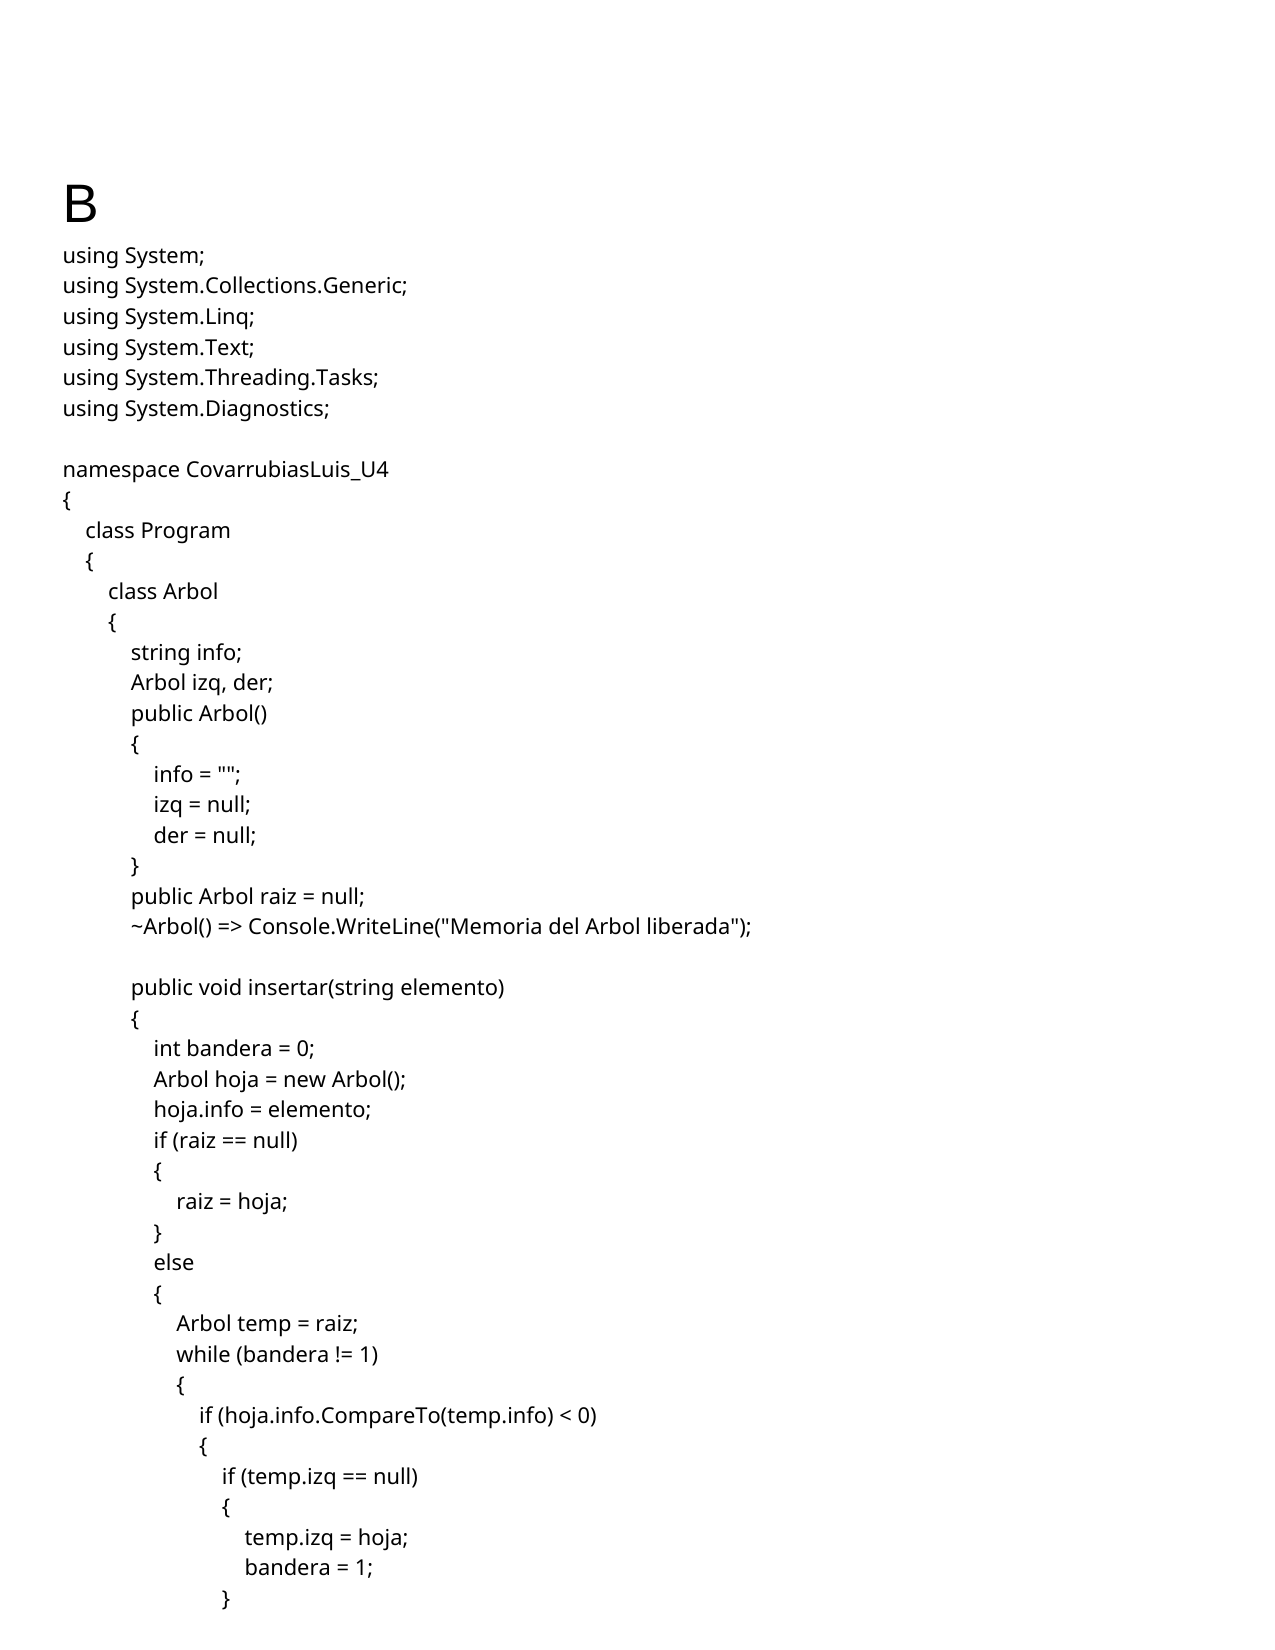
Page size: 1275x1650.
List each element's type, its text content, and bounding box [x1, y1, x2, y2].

text if (hoja.info.CompareTo(temp.info) < 0) [62, 1400, 1231, 1429]
text } [62, 1217, 1231, 1246]
text izq = null; [62, 789, 1231, 819]
text { [62, 1003, 1231, 1033]
text while (bandera != 1) [62, 1339, 1231, 1368]
text } [62, 850, 1231, 880]
text } [62, 1583, 1231, 1613]
text temp.izq = hoja; [62, 1522, 1231, 1552]
text hoja.info = elemento; [62, 1094, 1231, 1124]
text public Arbol() [62, 698, 1231, 727]
text { [62, 1156, 1231, 1185]
text info = ""; [62, 759, 1231, 788]
title B [62, 171, 1231, 234]
text { [62, 484, 1231, 514]
text bandera = 1; [62, 1552, 1231, 1582]
text class Program [62, 514, 1231, 544]
text using System.Diagnostics; [62, 392, 1231, 422]
text int bandera = 0; [62, 1033, 1231, 1063]
text using System; [62, 240, 1231, 270]
text Arbol hoja = new Arbol(); [62, 1064, 1231, 1094]
text ~Arbol() => Console.WriteLine("Memoria del Arbol liberada"); [62, 911, 1231, 941]
text { [62, 1430, 1231, 1460]
text public void insertar(string elemento) [62, 972, 1231, 1002]
text using System.Text; [62, 331, 1231, 361]
text { [62, 728, 1231, 758]
text { [62, 606, 1231, 636]
text using System.Threading.Tasks; [62, 362, 1231, 392]
text { [62, 545, 1231, 575]
text string info; [62, 637, 1231, 666]
text class Arbol [62, 576, 1231, 605]
text { [62, 1278, 1231, 1307]
text public Arbol raiz = null; [62, 881, 1231, 911]
text if (raiz == null) [62, 1125, 1231, 1155]
text using System.Collections.Generic; [62, 270, 1231, 300]
text Arbol temp = raiz; [62, 1308, 1231, 1338]
text Arbol izq, der; [62, 667, 1231, 697]
text namespace CovarrubiasLuis_U4 [62, 453, 1231, 483]
text using System.Linq; [62, 301, 1231, 331]
text der = null; [62, 820, 1231, 849]
text else [62, 1247, 1231, 1277]
text raiz = hoja; [62, 1186, 1231, 1216]
text if (temp.izq == null) [62, 1461, 1231, 1491]
text { [62, 1491, 1231, 1521]
text { [62, 1369, 1231, 1399]
